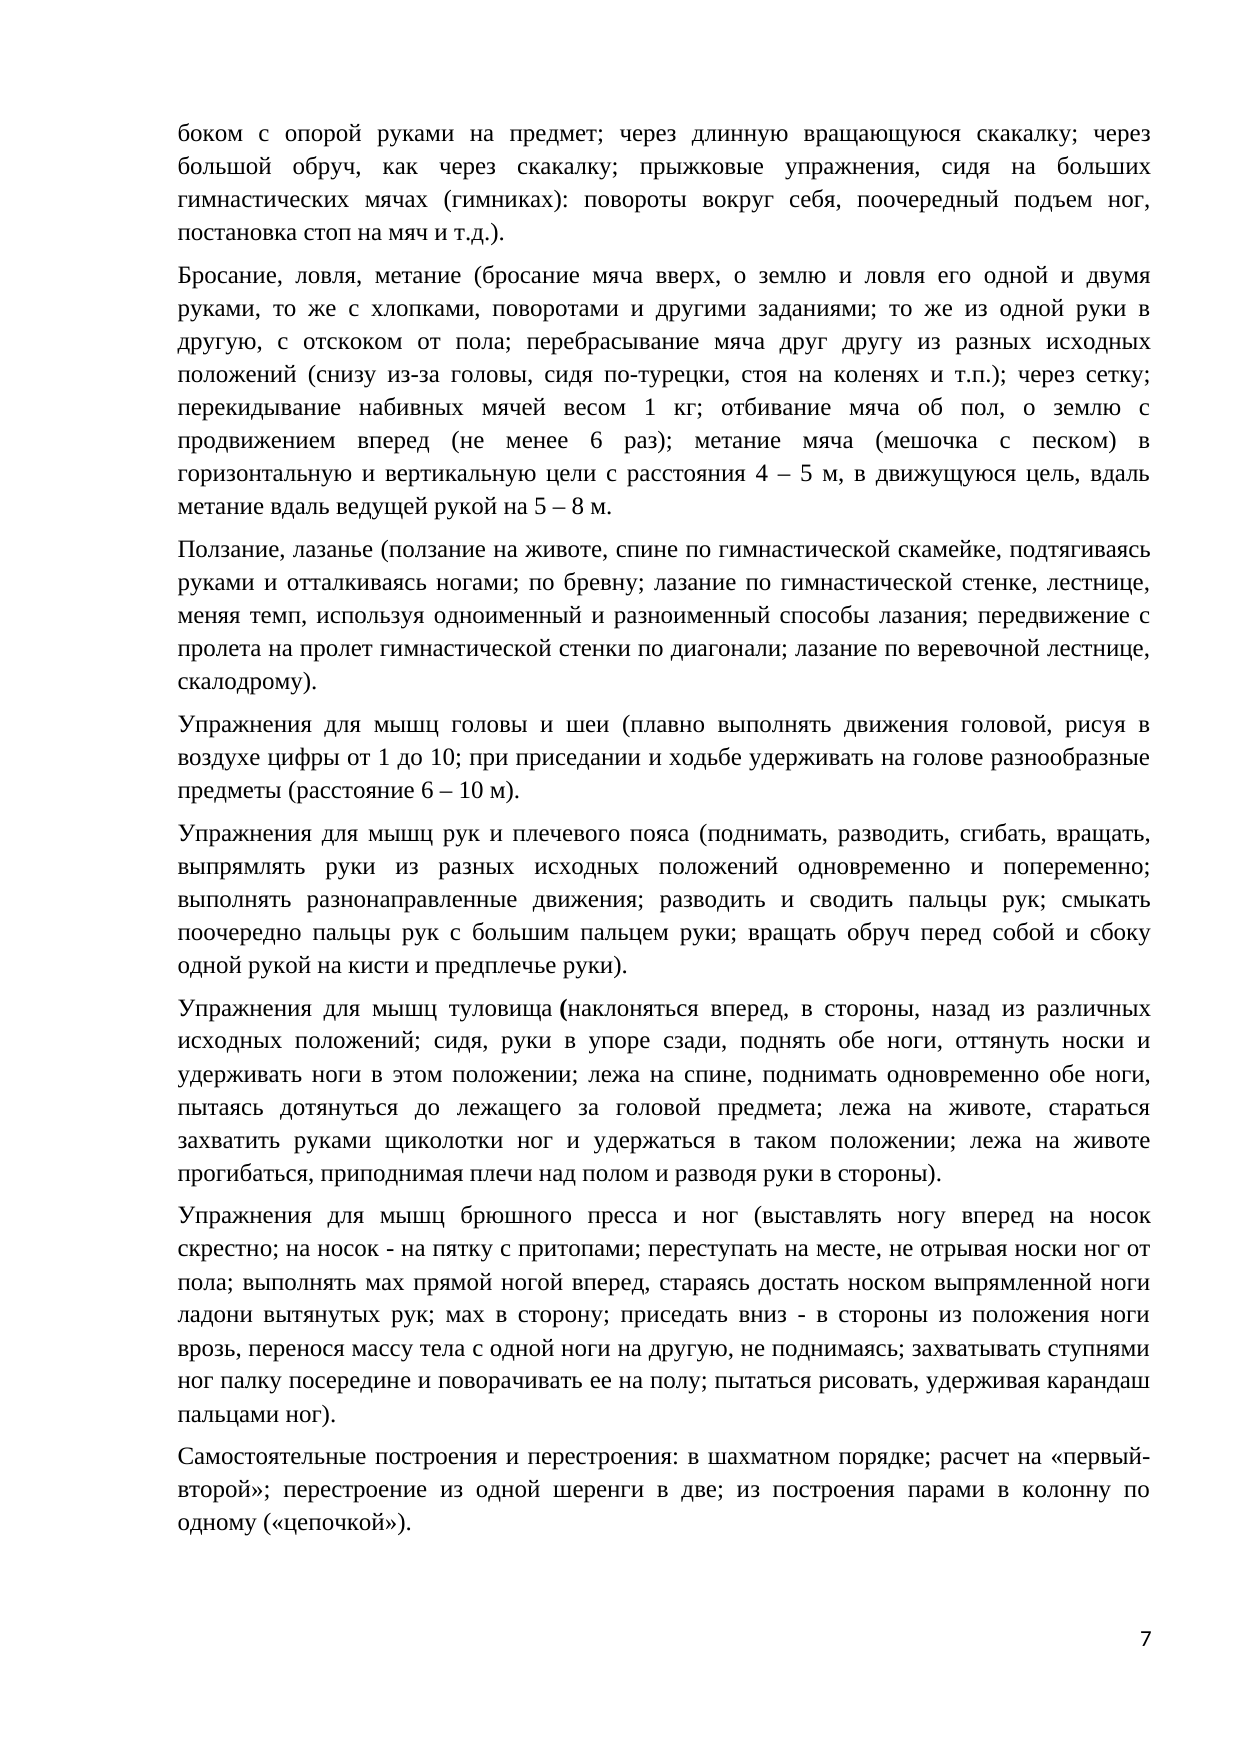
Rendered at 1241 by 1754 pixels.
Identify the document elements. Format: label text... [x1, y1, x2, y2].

text Упражнения для мышц рук и плечевого пояса (поднимать, разводить, сгибать, вращать, выпрямлять руки из разных исходных положений одновременно и попеременно; выполнять разнонаправленные движения; разводить и сводить пальцы рук; смыкать поочередно пальцы рук с большим пальцем руки; вращать обруч перед собой и сбоку одной рукой на кисти и предплечье руки). [177, 818, 1152, 978]
text Упражнения для мышц головы и шеи (плавно выполнять движения головой, рисуя в воздухе цифры от 1 до 10; при приседании и ходьбе удерживать на голове разнообразные предметы (расстояние 6 – 10 м). [177, 709, 1152, 804]
text Ползание, лазанье (ползание на животе, спине по гимнастической скамейке, подтягиваясь руками и отталкиваясь ногами; по бревну; лазание по гимнастической стенке, лестнице, меняя темп, используя одноименный и разноименный способы лазания; передвижение с пролета на пролет гимнастической стенки по диагонали; лазание по веревочной лестнице, скалодрому). [177, 534, 1152, 695]
text Упражнения для мышц брюшного пресса и ног (выставлять ногу вперед на носок скрестно; на носок - на пятку с притопами; переступать на месте, не отрывая носки ног от пола; выполнять мах прямой ногой вперед, стараясь достать носком выпрямленной ноги ладони вытянутых рук; мах в сторону; приседать вниз - в стороны из положения ноги врозь, перенося массу тела с одной ноги на другую, не поднимаясь; захватывать ступнями ног палку посередине и поворачивать ее на полу; пытаться рисовать, удерживая карандаш пальцами ног). [177, 1201, 1152, 1427]
text Бросание, ловля, метание (бросание мяча вверх, о землю и ловля его одной и двумя руками, то же с хлопками, поворотами и другими заданиями; то же из одной руки в другую, с отскоком от пола; перебрасывание мяча друг другу из разных исходных положений (снизу из-за головы, сидя по-турецки, стоя на коленях и т.п.); через сетку; перекидывание набивных мячей весом 1 кг; отбивание мяча об пол, о землю с продвижением вперед (не менее 6 раз); метание мяча (мешочка с песком) в горизонтальную и вертикальную цели с расстояния 4 – 5 м, в движущуюся цель, вдаль метание вдаль ведущей рукой на 5 – 8 м. [177, 260, 1152, 520]
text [177, 118, 1152, 246]
text Упражнения для мышц туловища (наклоняться вперед, в стороны, назад из различных исходных положений; сидя, руки в упоре сзади, поднять обе ноги, оттянуть носки и удерживать ноги в этом положении; лежа на спине, поднимать одновременно обе ноги, пытаясь дотянуться до лежащего за головой предмета; лежа на животе, стараться захватить руками щиколотки ног и удержаться в таком положении; лежа на животе прогибаться, приподнимая плечи над полом и разводя руки в стороны). [177, 993, 1152, 1186]
text Самостоятельные построения и перестроения: в шахматном порядке; расчет на «первый-второй»; перестроение из одной шеренги в две; из построения парами в колонну по одному («цепочкой»). [177, 1441, 1152, 1536]
